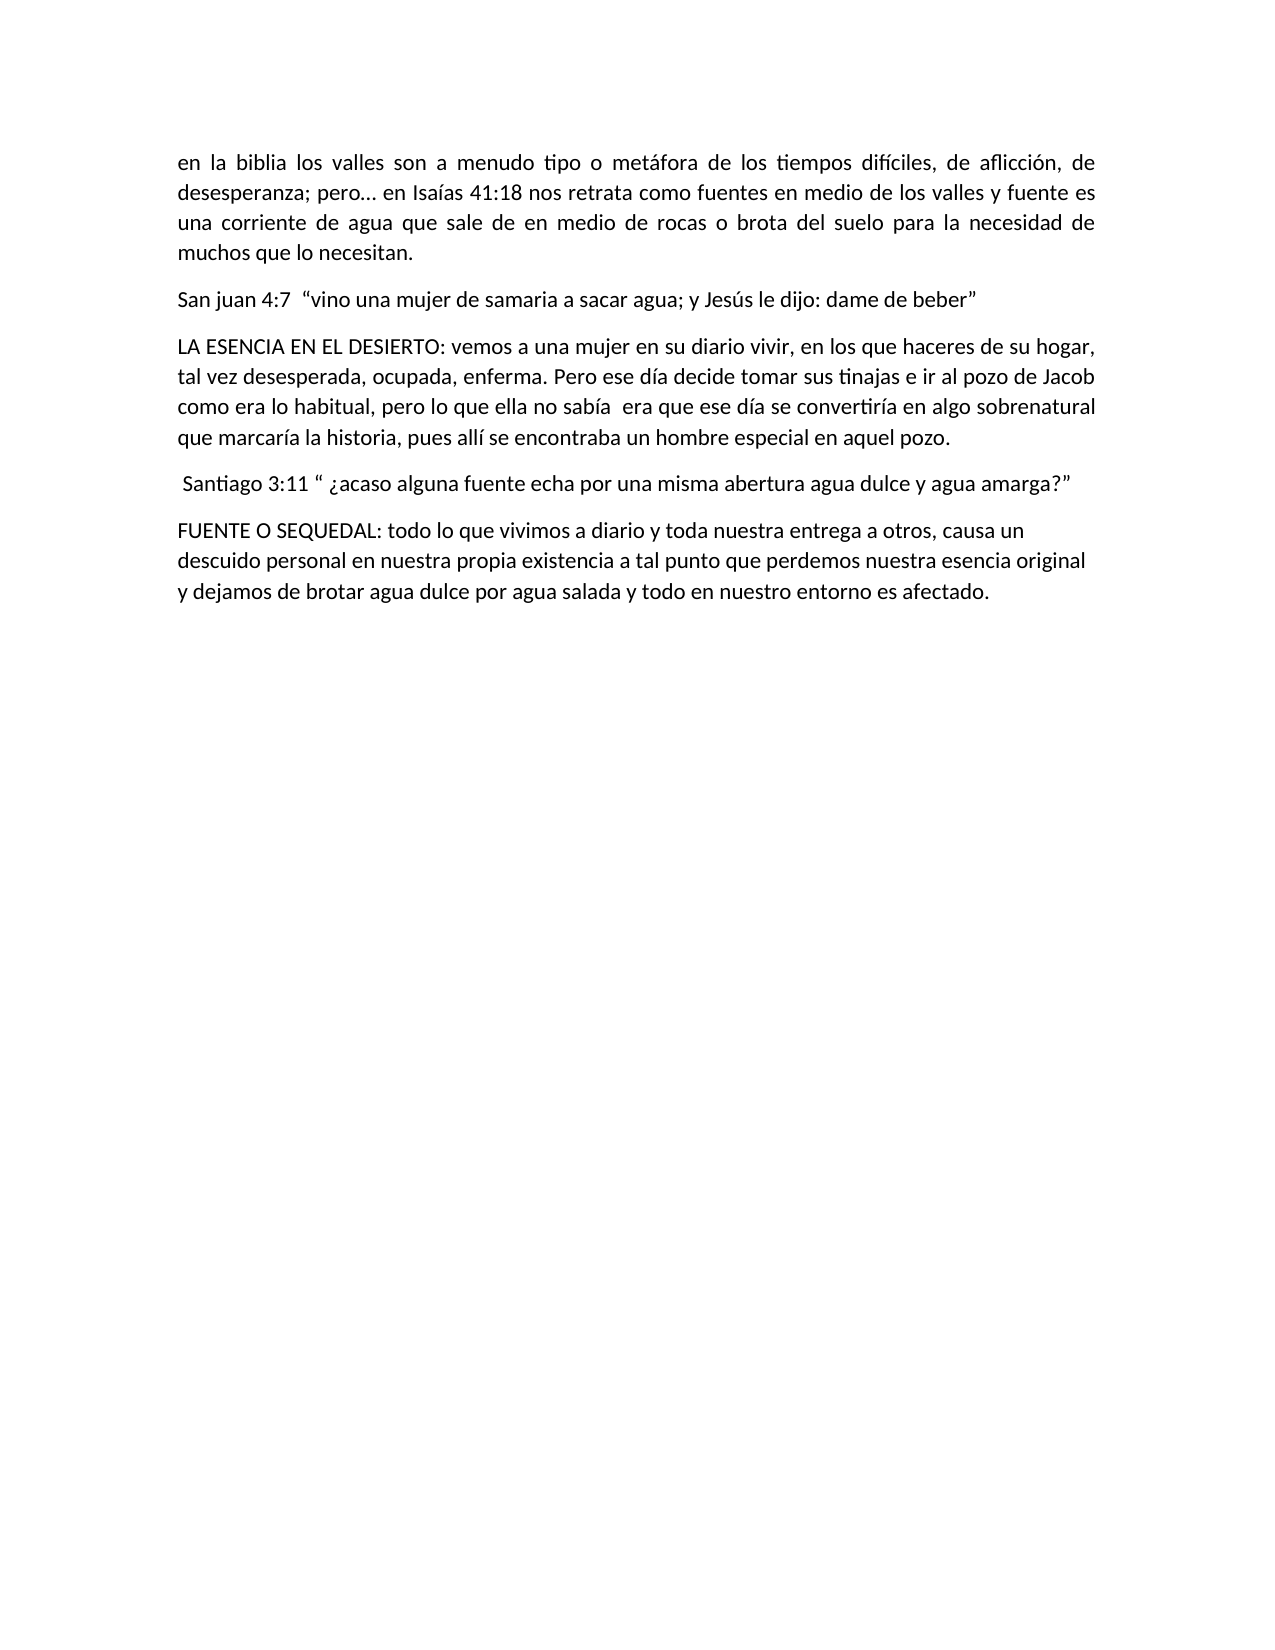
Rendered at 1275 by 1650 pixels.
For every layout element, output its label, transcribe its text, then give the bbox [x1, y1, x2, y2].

text Santiago 3:11 “ ¿acaso alguna fuente echa por una misma abertura agua dulce y agua amarga?” [177, 469, 1098, 497]
text en la biblia los valles son a menudo tipo o metáfora de los tiempos difíciles, de aflicción, de desesperanza; pero… en Isaías 41:18 nos retrata como fuentes en medio de los valles y fuente es una corriente de agua que sale de en medio de rocas o brota del suelo para la necesidad de muchos que lo necesitan. [177, 148, 1098, 266]
text FUENTE O SEQUEDAL: todo lo que vivimos a diario y toda nuestra entrega a otros, causa un descuido personal en nuestra propia existencia a tal punto que perdemos nuestra esencia original y dejamos de brotar agua dulce por agua salada y todo en nuestro entorno es afectado. [177, 516, 1098, 605]
text San juan 4:7 “vino una mujer de samaria a sacar agua; y Jesús le dijo: dame de beber” [177, 285, 1098, 313]
text LA ESENCIA EN EL DESIERTO: vemos a una mujer en su diario vivir, en los que haceres de su hogar, tal vez desesperada, ocupada, enferma. Pero ese día decide tomar sus tinajas e ir al pozo de Jacob como era lo habitual, pero lo que ella no sabía era que ese día se convertiría en algo sobrenatural que marcaría la historia, pues allí se encontraba un hombre especial en aquel pozo. [177, 332, 1098, 451]
